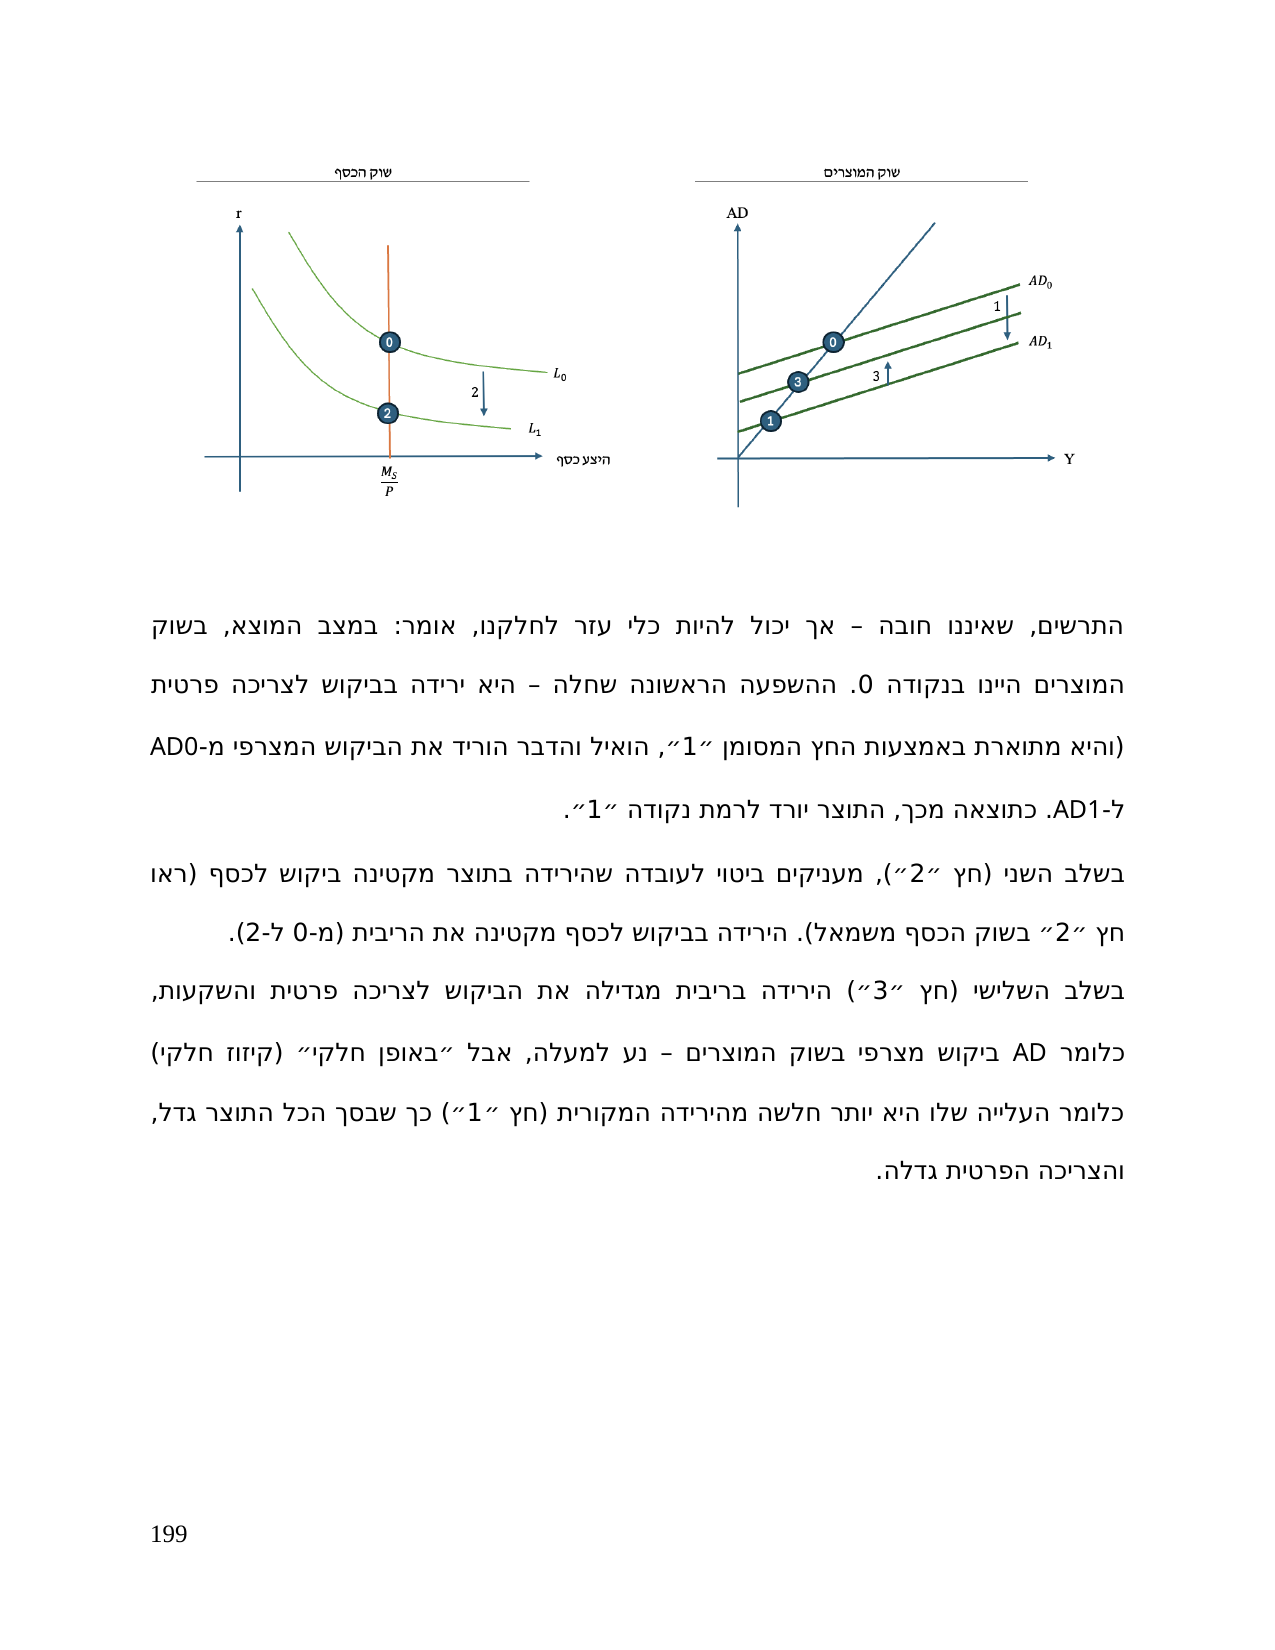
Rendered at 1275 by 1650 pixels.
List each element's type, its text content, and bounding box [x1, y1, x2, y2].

picture [150, 150, 1125, 515]
text בשלב השלישי (חץ ״3״) הירידה בריבית מגדילה את הביקוש לצריכה פרטית והשקעות, כלומר AD ביקוש מצרפי בשוק המוצרים – נע למעלה, אבל ״באופן חלקי״ (קיזוז חלקי) כלומר העלייה שלו היא יותר חלשה מהירידה המקורית (חץ ״1״) כך שבסך הכל התוצר גדל, והצריכה הפרטית גדלה. [150, 976, 1125, 1185]
text התרשים, שאיננו חובה – אך יכול להיות כלי עזר לחלקנו, אומר: במצב המוצא, בשוק המוצרים היינו בנקודה 0. ההשפעה הראשונה שחלה – היא ירידה בביקוש לצריכה פרטית (והיא מתוארת באמצעות החץ המסומן ״1״, הואיל והדבר הוריד את הביקוש המצרפי מ-AD0 ל-AD1. כתוצאה מכך, התוצר יורד לרמת נקודה ״1״. [150, 611, 1125, 825]
text בשלב השני (חץ ״2״), מעניקים ביטוי לעובדה שהירידה בתוצר מקטינה ביקוש לכסף (ראו חץ ״2״ בשוק הכסף משמאל). הירידה בביקוש לכסף מקטינה את הריבית (מ-0 ל-2). [150, 859, 1125, 947]
